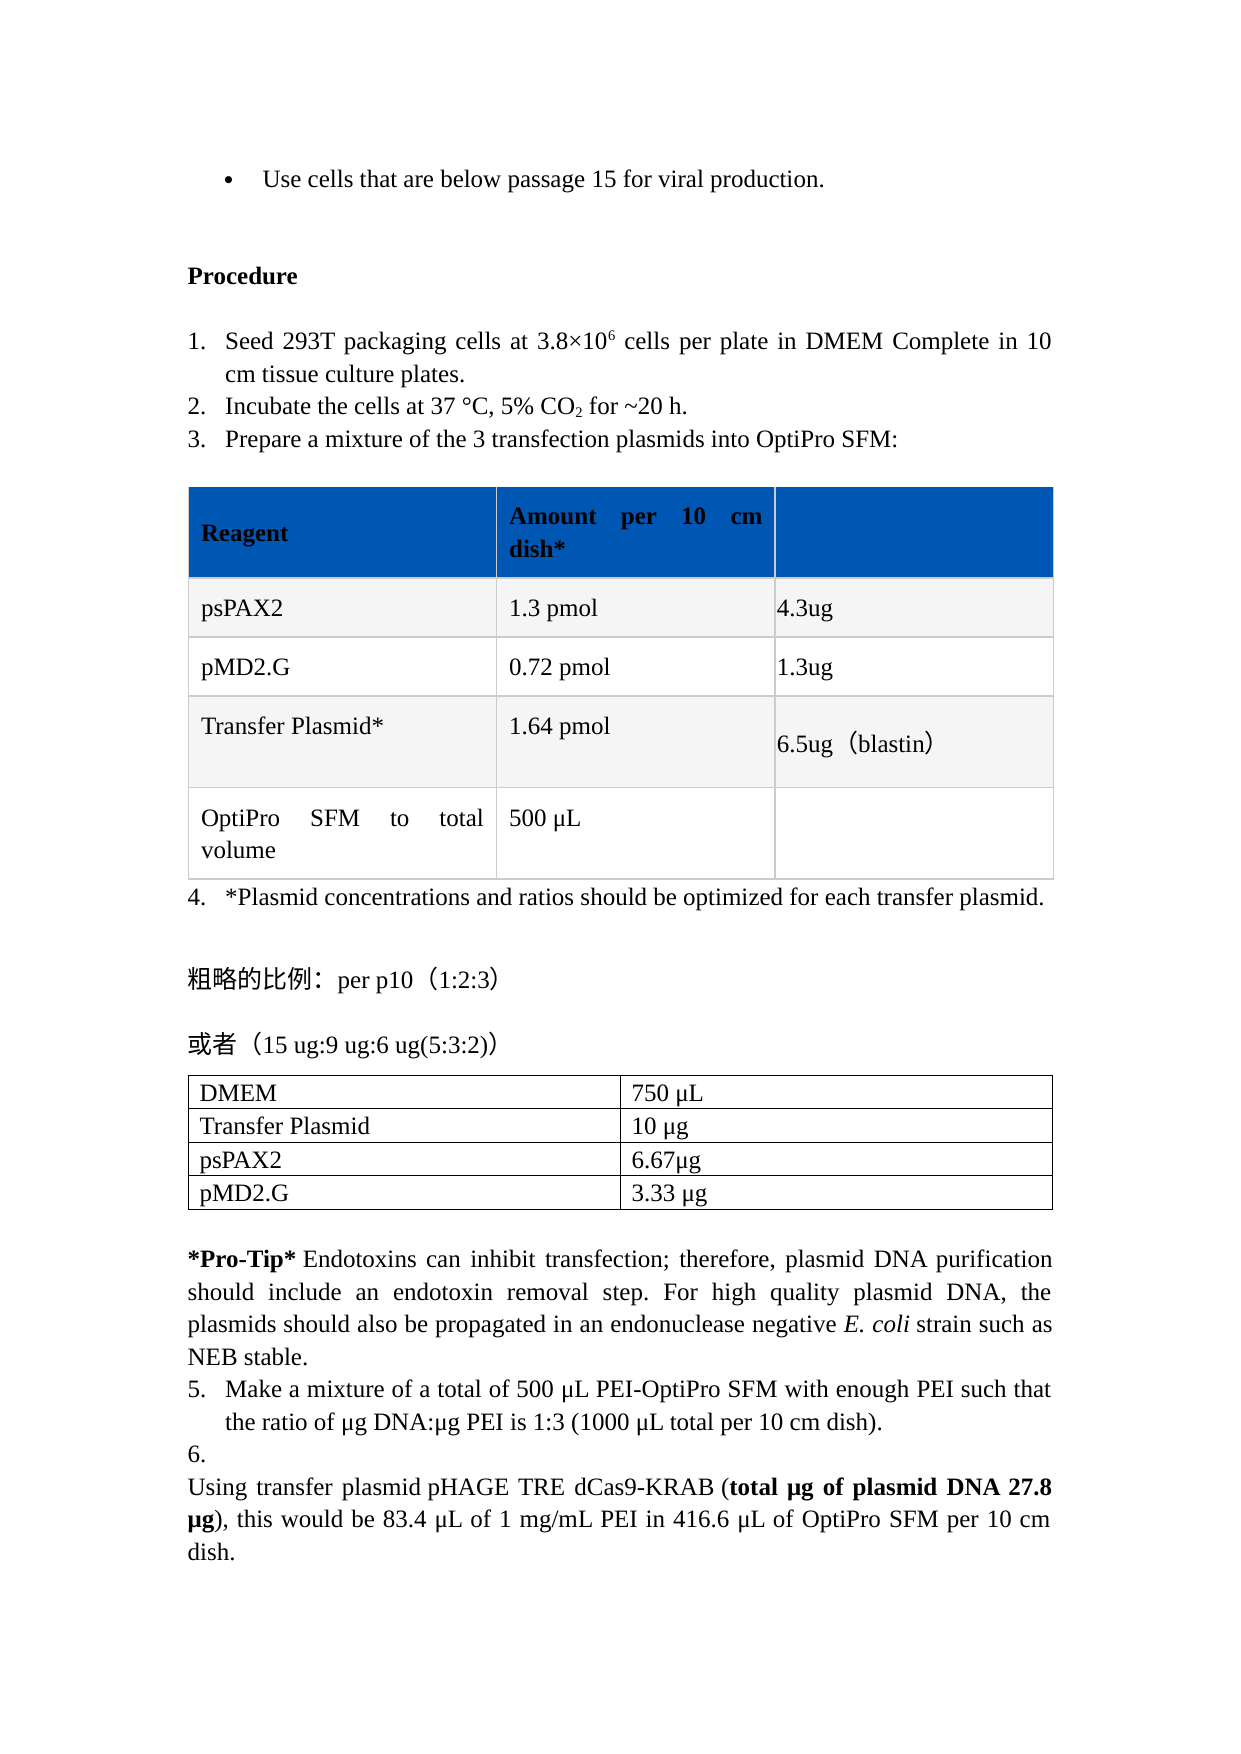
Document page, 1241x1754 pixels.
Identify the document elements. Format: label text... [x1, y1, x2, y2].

list *Plasmid concentrations and ratios should be optimized for each transfer plasmid. [187, 880, 1053, 912]
table_header DMEM [189, 1076, 620, 1108]
table_cell 1.64 pmol [497, 697, 774, 787]
list Use cells that are below passage 15 for viral production. [225, 162, 1053, 194]
list Incubate the cells at 37 °C, 5% CO2 for ~20 h. [187, 389, 1053, 422]
table_cell 0.72 pmol [497, 638, 774, 695]
table_cell psPAX2 [189, 579, 496, 636]
text *Pro-Tip* Endotoxins can inhibit transfection; therefore, plasmid DNA purification should include an endotoxin removal step. For high quality plasmid DNA, the plasmids should also be propagated in an endonuclease negative E. coli strain such as NEB stable. [187, 1242, 1053, 1372]
text Using transfer plasmid pHAGE TRE dCas9-KRAB (total μg of plasmid DNA 27.8 μg), this would be 83.4 μL of 1 mg/mL PEI in 416.6 μL of OptiPro SFM per 10 cm dish. [187, 1470, 1053, 1567]
list Prepare a mixture of the 3 transfection plasmids into OptiPro SFM: [187, 422, 1053, 454]
table_cell 500 μL [497, 788, 774, 878]
table_cell psPAX2 [189, 1143, 620, 1175]
text Procedure [187, 259, 1053, 292]
table_cell Transfer Plasmid* [189, 697, 496, 787]
table_cell 3.33 μg [621, 1176, 1052, 1209]
text 粗略的比例：per p10（1:2:3） [187, 945, 1053, 1010]
table_cell 4.3ug [776, 579, 1053, 636]
table_cell 6.5ug（blastin） [776, 697, 1053, 787]
table_header Amount per 10 cm dish* [497, 487, 774, 577]
table_cell pMD2.G [189, 1176, 620, 1209]
table_header 750 μL [621, 1076, 1052, 1108]
list Seed 293T packaging cells at 3.8×106 cells per plate in DMEM Complete in 10 cm tissue culture plates. [187, 324, 1053, 389]
text 或者（15 ug:9 ug:6 ug(5:3:2)） [187, 1010, 1053, 1075]
table_header [776, 487, 1053, 577]
table_header Reagent [189, 487, 496, 577]
table_cell 10 μg [621, 1109, 1052, 1142]
table_cell [776, 788, 1053, 878]
table_cell 6.67μg [621, 1143, 1052, 1175]
list Make a mixture of a total of 500 μL PEI-OptiPro SFM with enough PEI such that the ratio of μg DNA:μg PEI is 1:3 (1000 μL total per 10 cm dish). [187, 1372, 1053, 1437]
table_cell 1.3ug [776, 638, 1053, 695]
table_cell Transfer Plasmid [189, 1109, 620, 1142]
table_cell pMD2.G [189, 638, 496, 695]
table_cell OptiPro SFM to total volume [189, 788, 496, 878]
table_cell 1.3 pmol [497, 579, 774, 636]
